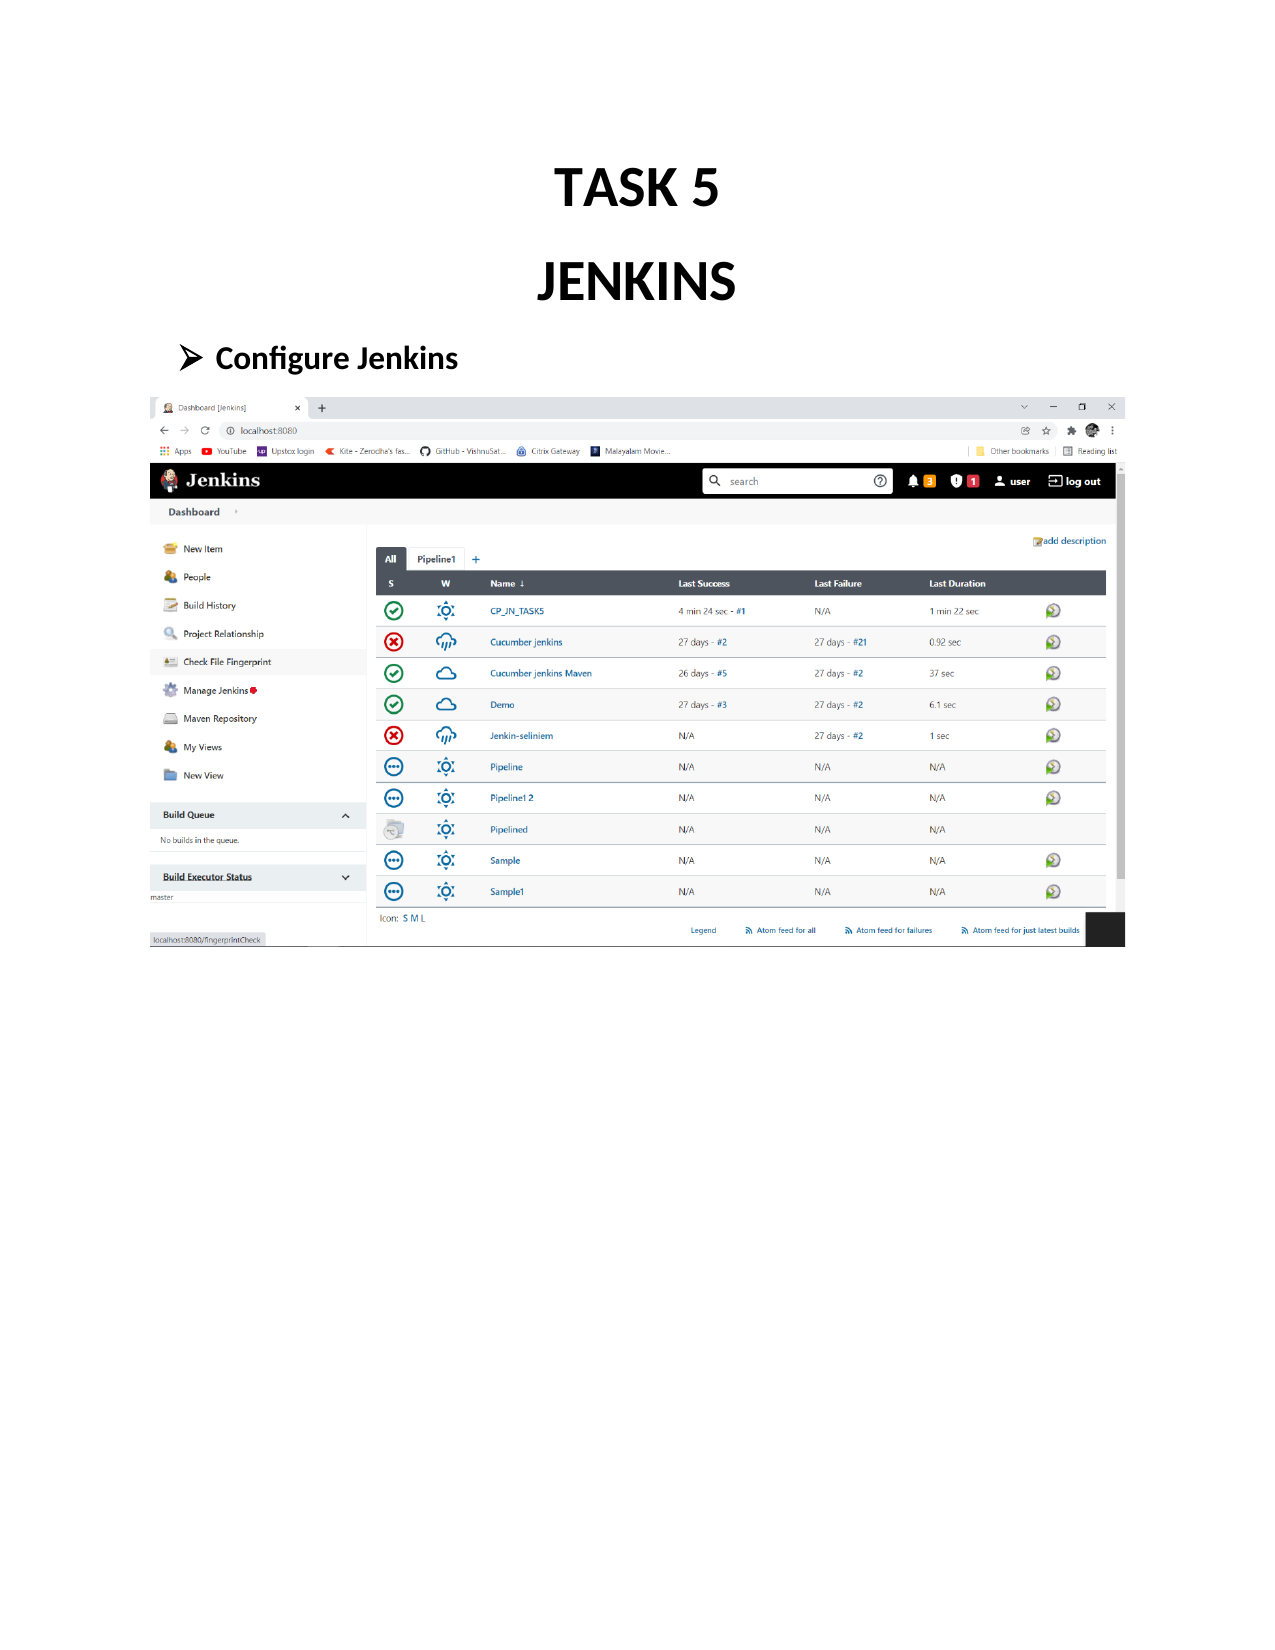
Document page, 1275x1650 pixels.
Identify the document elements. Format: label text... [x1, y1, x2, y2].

list Configure Jenkins [178, 337, 1125, 378]
text JENKINS [150, 243, 1125, 315]
picture [150, 397, 1125, 947]
text TASK 5 [150, 150, 1125, 221]
